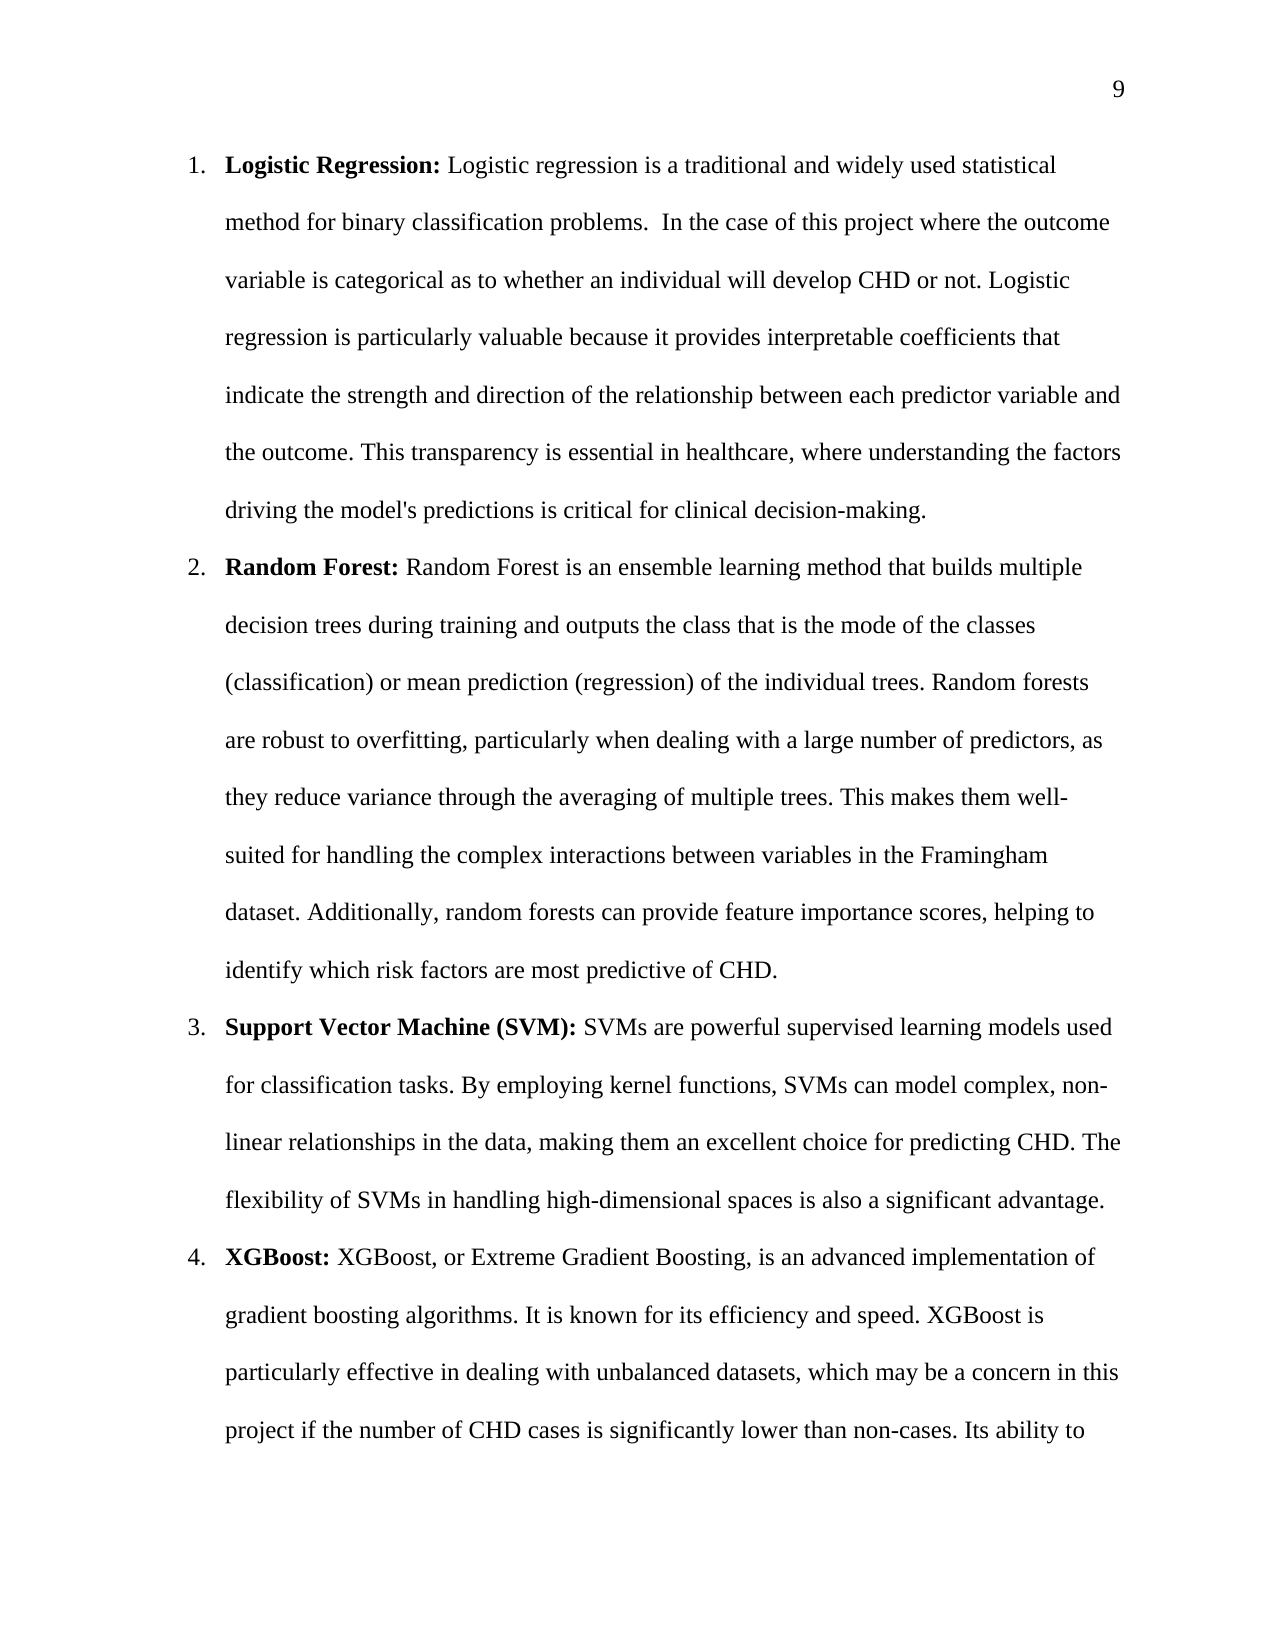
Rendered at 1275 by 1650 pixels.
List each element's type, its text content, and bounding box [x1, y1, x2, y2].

list Support Vector Machine (SVM): SVMs are powerful supervised learning models used for classification tasks. By employing kernel functions, SVMs can model complex, non-linear relationships in the data, making them an excellent choice for predicting CHD. The flexibility of SVMs in handling high-dimensional spaces is also a significant advantage. [187, 1012, 1125, 1214]
list Logistic Regression: Logistic regression is a traditional and widely used statistical method for binary classification problems. In the case of this project where the outcome variable is categorical as to whether an individual will develop CHD or not. Logistic regression is particularly valuable because it provides interpretable coefficients that indicate the strength and direction of the relationship between each predictor variable and the outcome. This transparency is essential in healthcare, where understanding the factors driving the model's predictions is critical for clinical decision-making. [187, 150, 1125, 524]
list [187, 1242, 1125, 1444]
list Random Forest: Random Forest is an ensemble learning method that builds multiple decision trees during training and outputs the class that is the mode of the classes (classification) or mean prediction (regression) of the individual trees. Random forests are robust to overfitting, particularly when dealing with a large number of predictors, as they reduce variance through the averaging of multiple trees. This makes them well-suited for handling the complex interactions between variables in the Framingham dataset. Additionally, random forests can provide feature importance scores, helping to identify which risk factors are most predictive of CHD. [187, 552, 1125, 984]
